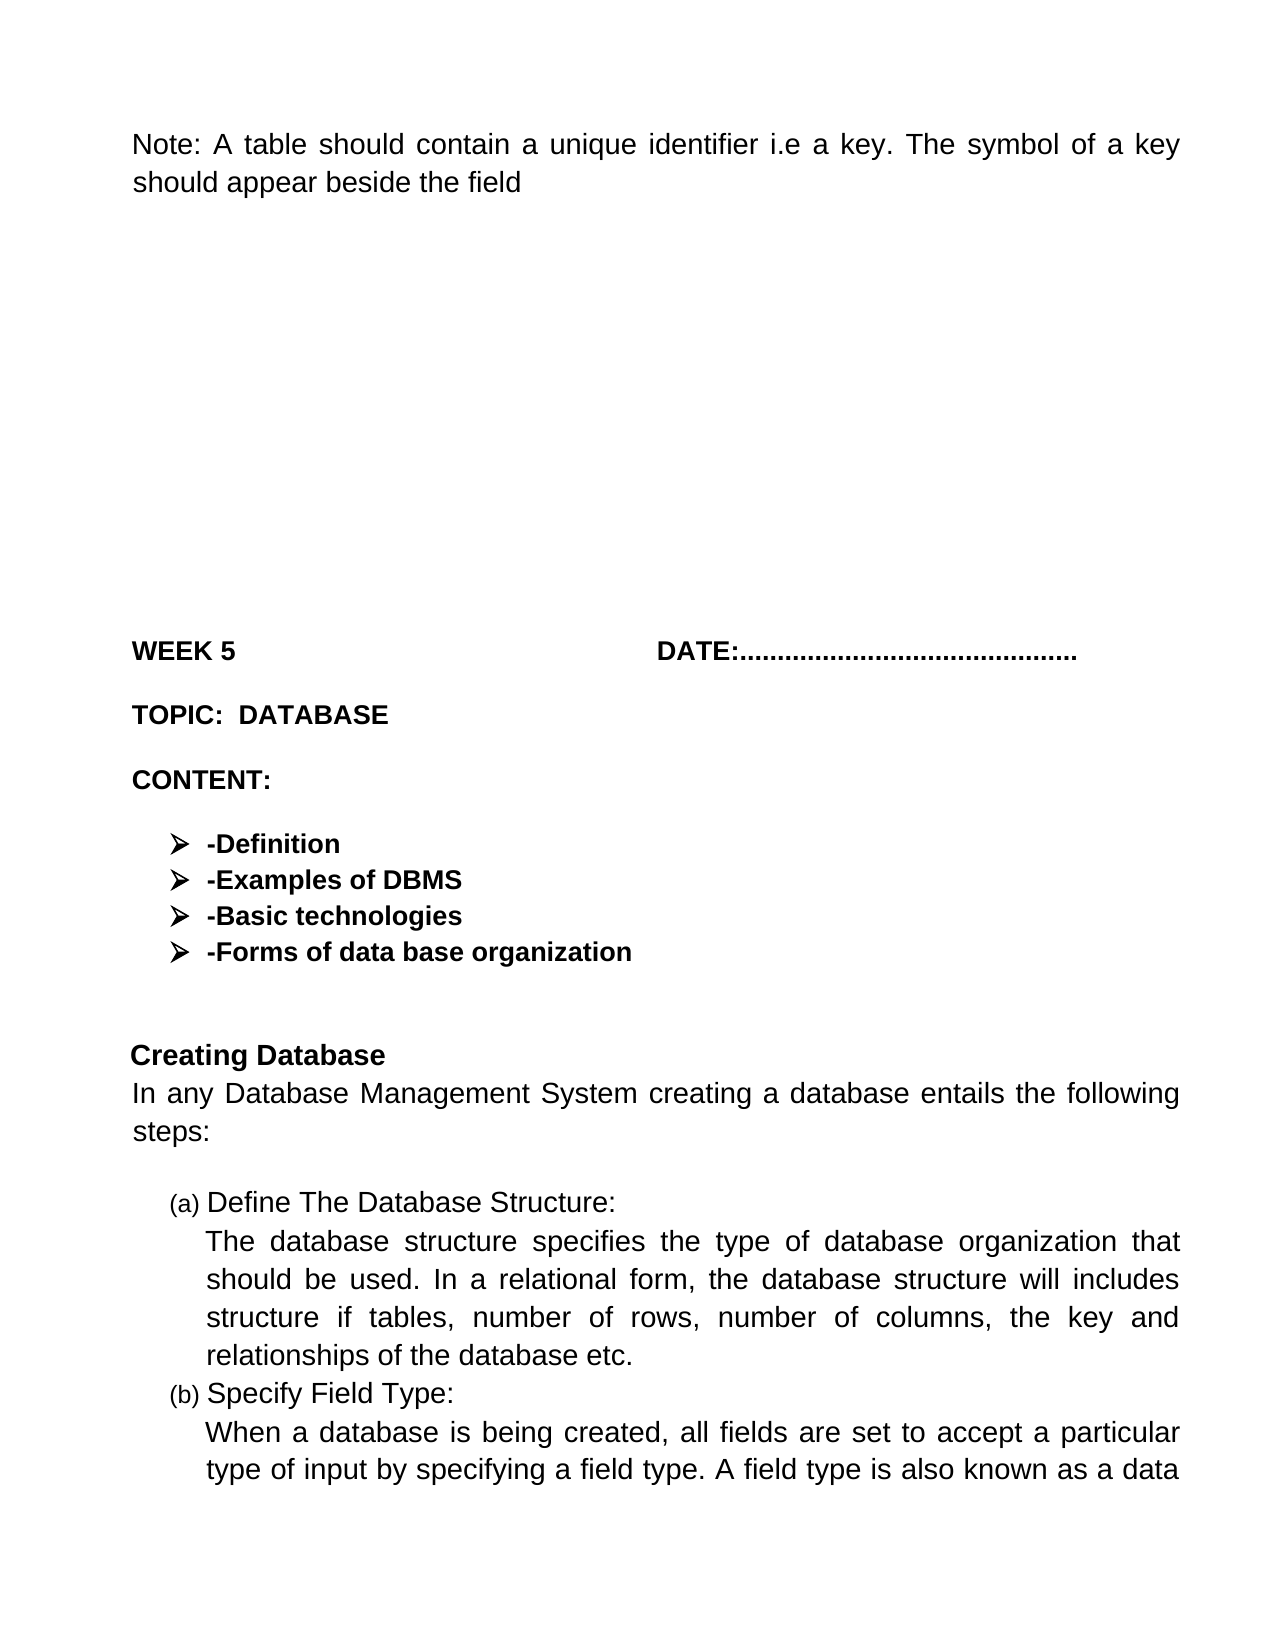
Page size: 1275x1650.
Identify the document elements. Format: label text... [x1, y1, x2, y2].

text CONTENT: [132, 764, 1183, 795]
list Specify Field Type: [169, 1376, 1182, 1409]
list -Definition [169, 828, 1183, 859]
subtitle Creating Database [130, 1037, 1183, 1071]
text WEEK 5 DATE:............................................. [132, 635, 1183, 666]
text The database structure specifies the type of database organization that should be used. In a relational form, the database structure will includes structure if tables, number of rows, number of columns, the key and relationships of the database etc. [205, 1224, 1182, 1371]
text Note: A table should contain a unique identifier i.e a key. The symbol of a key should appear beside the field [132, 127, 1182, 198]
list -Basic technologies [169, 900, 1183, 932]
list -Examples of DBMS [169, 864, 1183, 896]
list -Forms of data base organization [169, 936, 1183, 968]
list Define The Database Structure: [169, 1186, 1182, 1219]
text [205, 1414, 1182, 1486]
text In any Database Management System creating a database entails the following steps: [132, 1076, 1182, 1147]
text TOPIC: DATABASE [132, 699, 1183, 731]
